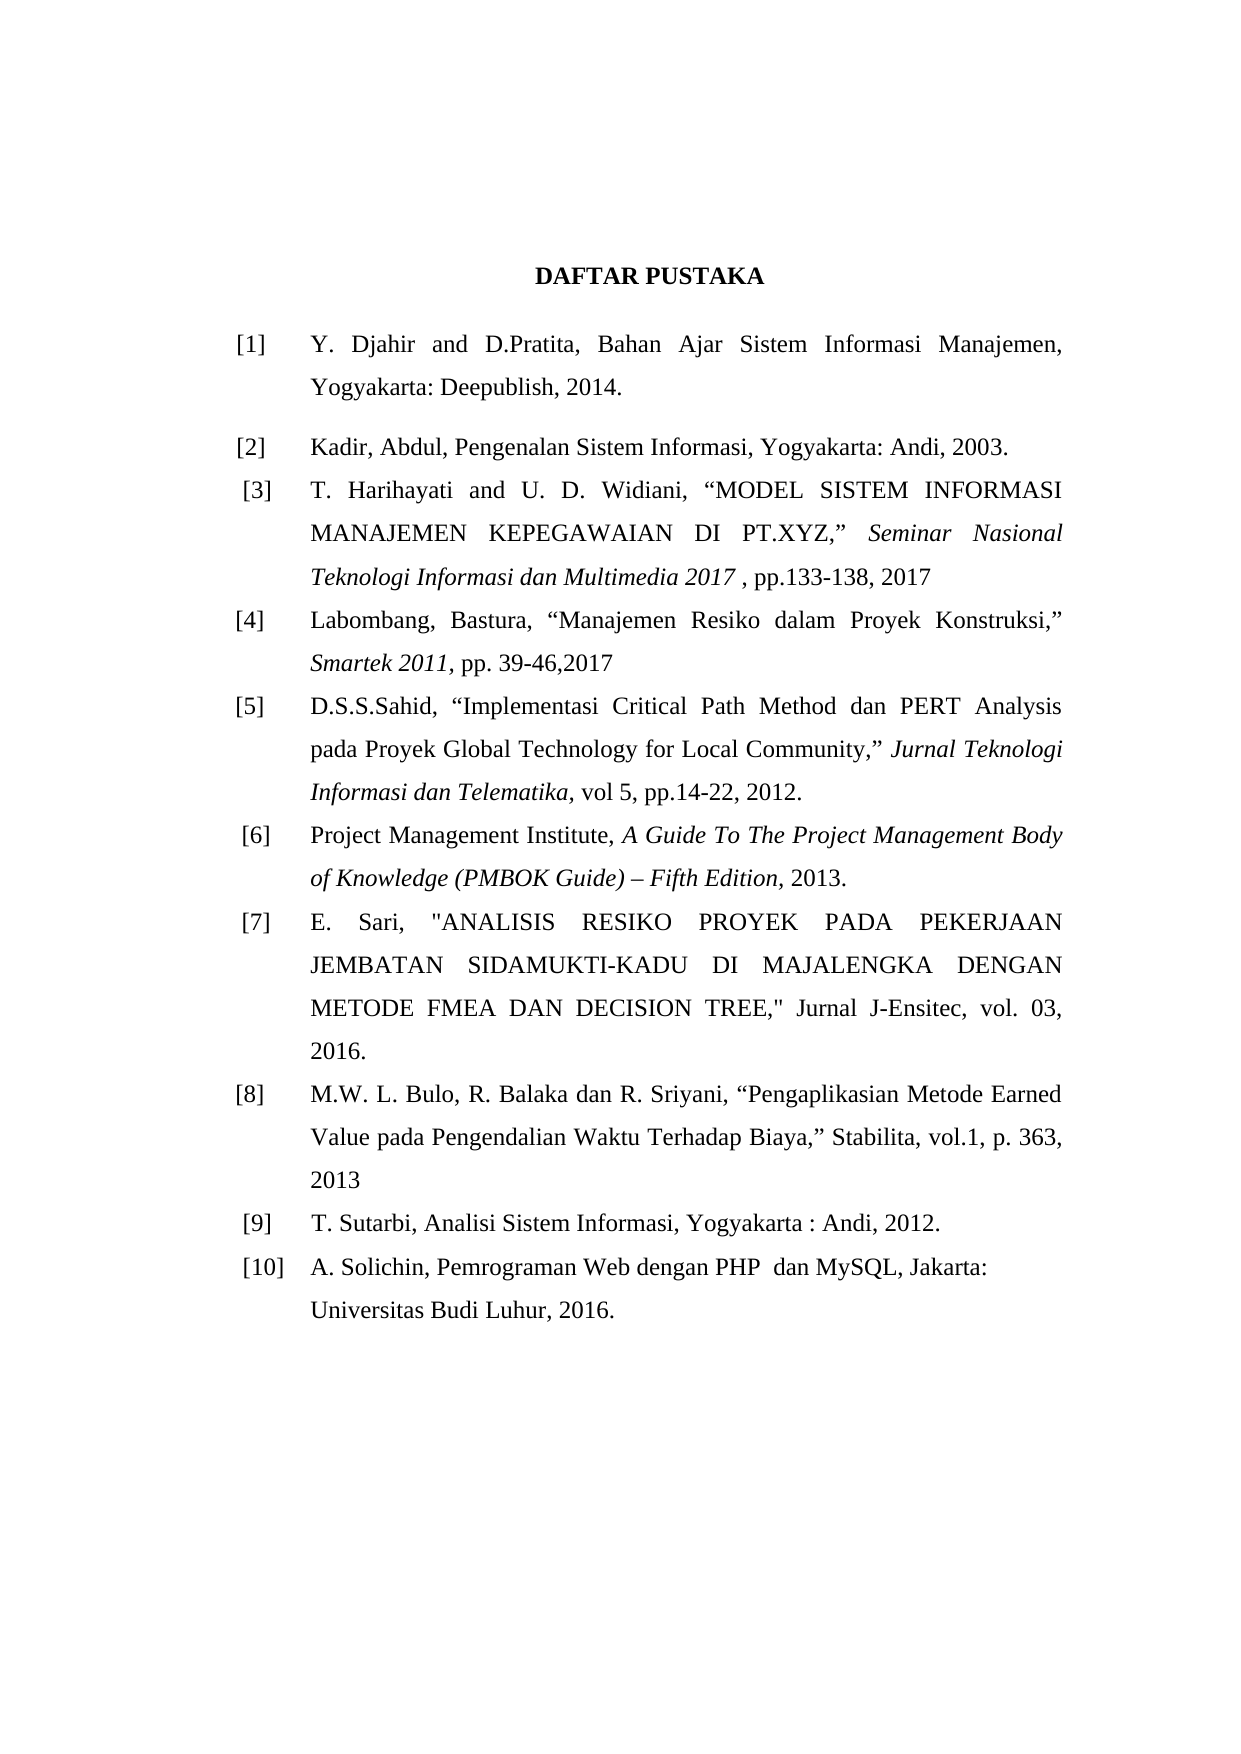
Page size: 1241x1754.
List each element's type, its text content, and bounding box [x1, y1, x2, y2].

text [2] Kadir, Abdul, Pengenalan Sistem Informasi, Yogyakarta: Andi, 2003. [236, 432, 1063, 461]
text [1] Y. Djahir and D.Pratita, Bahan Ajar Sistem Informasi Manajemen, Yogyakarta: Deepublish, 2014. [236, 329, 1063, 401]
text [5] D.S.S.Sahid, “Implementasi Critical Path Method dan PERT Analysis pada Proyek Global Technology for Local Community,” Jurnal Teknologi Informasi dan Telematika, vol 5, pp.14-22, 2012. [235, 691, 1063, 806]
text [3] T. Harihayati and U. D. Widiani, “MODEL SISTEM INFORMASI MANAJEMEN KEPEGAWAIAN DI PT.XYZ,” Seminar Nasional Teknologi Informasi dan Multimedia 2017 , pp.133-138, 2017 [236, 475, 1063, 590]
text [9] T. Sutarbi, Analisi Sistem Informasi, Yogyakarta : Andi, 2012. [236, 1208, 1063, 1237]
text [7] E. Sari, "ANALISIS RESIKO PROYEK PADA PEKERJAAN JEMBATAN SIDAMUKTI-KADU DI MAJALENGKA DENGAN METODE FMEA DAN DECISION TREE," Jurnal J-Ensitec, vol. 03, 2016. [235, 907, 1063, 1065]
text [8] M.W. L. Bulo, R. Balaka dan R. Sriyani, “Pengaplikasian Metode Earned Value pada Pengendalian Waktu Terhadap Biaya,” Stabilita, vol.1, p. 363, 2013 [235, 1079, 1063, 1194]
text DAFTAR PUSTAKA [236, 261, 1063, 290]
text [10] A. Solichin, Pemrograman Web dengan PHP dan MySQL, Jakarta: Universitas Budi Luhur, 2016. [236, 1252, 1063, 1323]
text [6] Project Management Institute, A Guide To The Project Management Body of Knowledge (PMBOK Guide) – Fifth Edition, 2013. [235, 820, 1063, 892]
text [4] Labombang, Bastura, “Manajemen Resiko dalam Proyek Konstruksi,” Smartek 2011, pp. 39-46,2017 [235, 605, 1063, 677]
